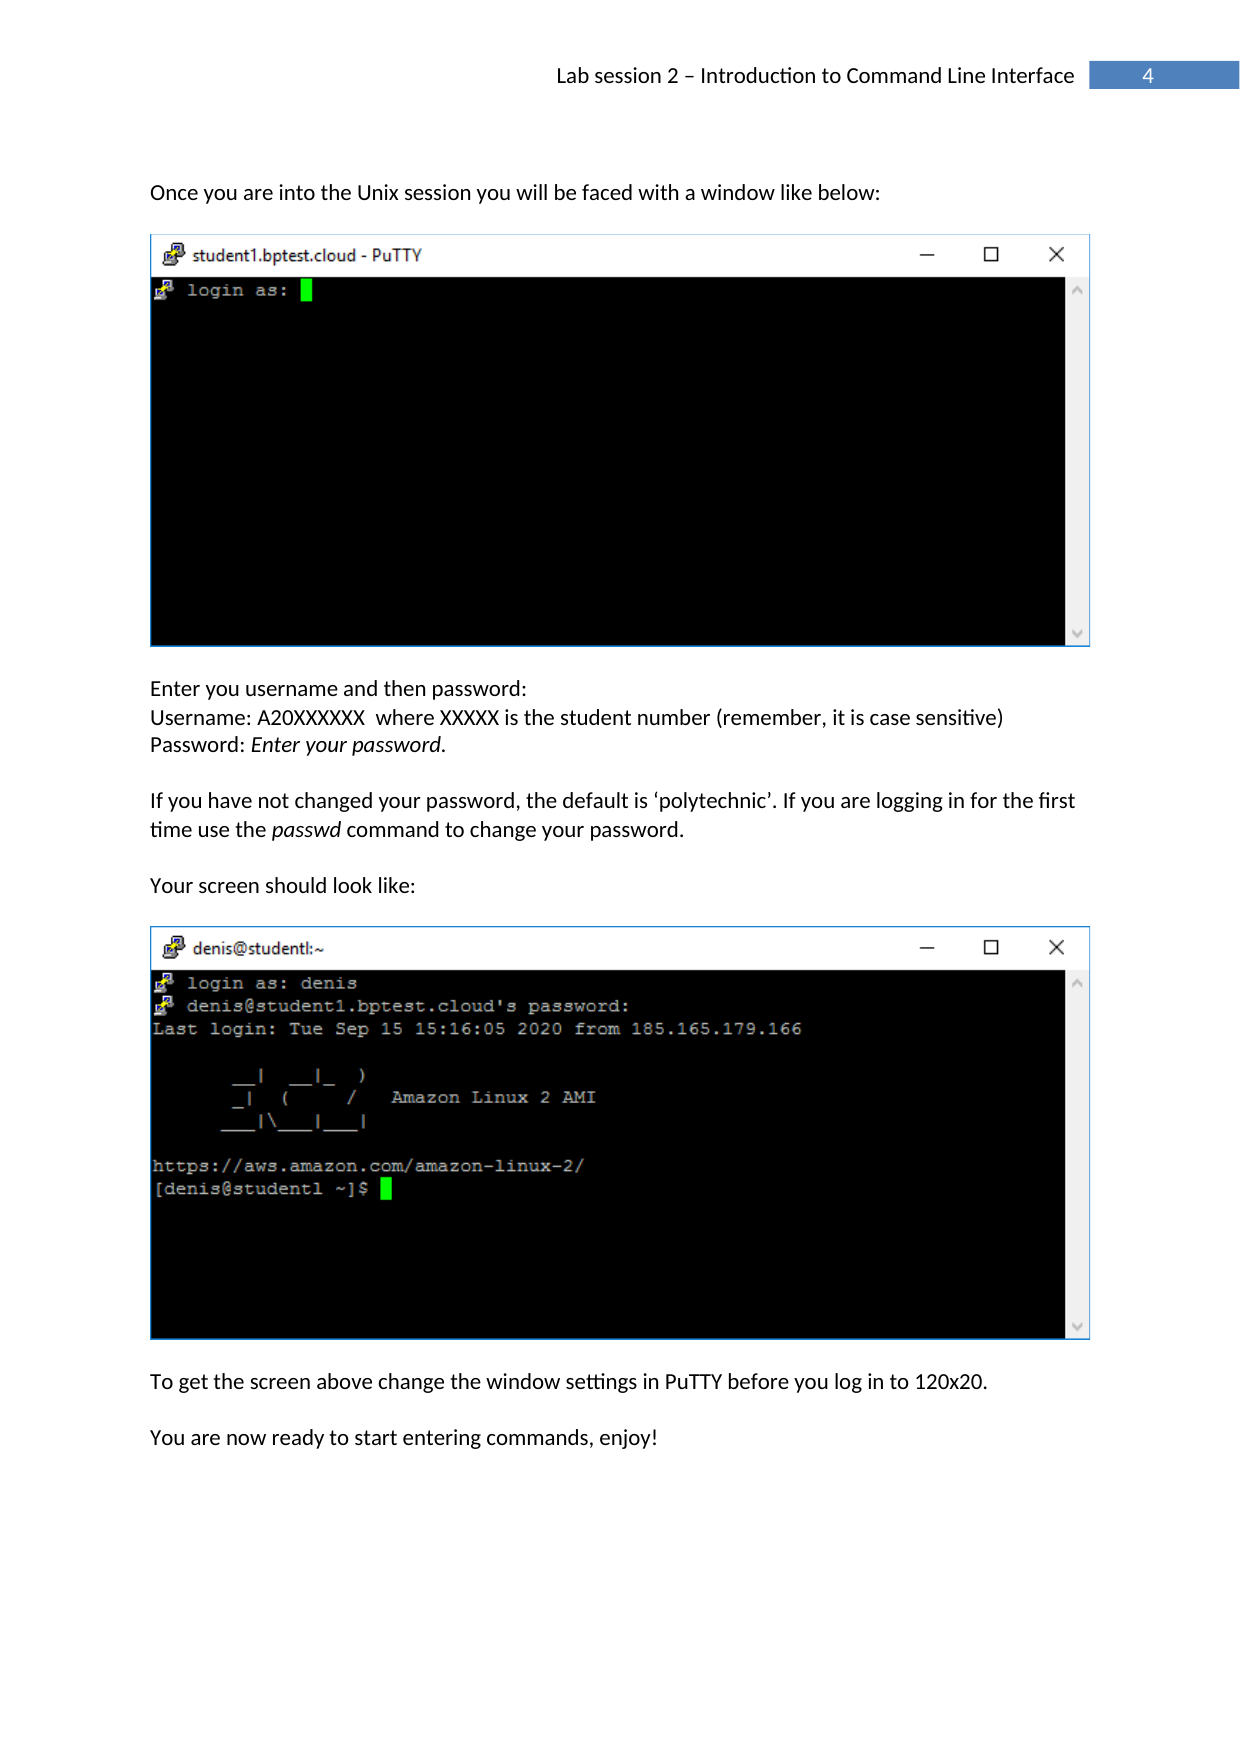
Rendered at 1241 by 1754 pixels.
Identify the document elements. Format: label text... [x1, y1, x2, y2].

text Enter you username and then password: [150, 674, 1090, 703]
text Once you are into the Unix session you will be faced with a window like below: [150, 178, 1090, 206]
text To get the screen above change the window settings in PuTTY before you log in to 120x20. [150, 1367, 1090, 1395]
picture [150, 926, 1091, 1340]
text Username: A20XXXXXX where XXXXX is the student number (remember, it is case sensitive) [150, 703, 1090, 731]
text Password: Enter your password. [150, 731, 1090, 759]
picture [150, 234, 1091, 647]
text If you have not changed your password, the default is ‘polytechnic’. If you are logging in for the first time use the passwd command to change your password. [150, 787, 1090, 843]
text You are now ready to start entering commands, enjoy! [150, 1423, 1090, 1451]
text Your screen should look like: [150, 871, 1090, 899]
